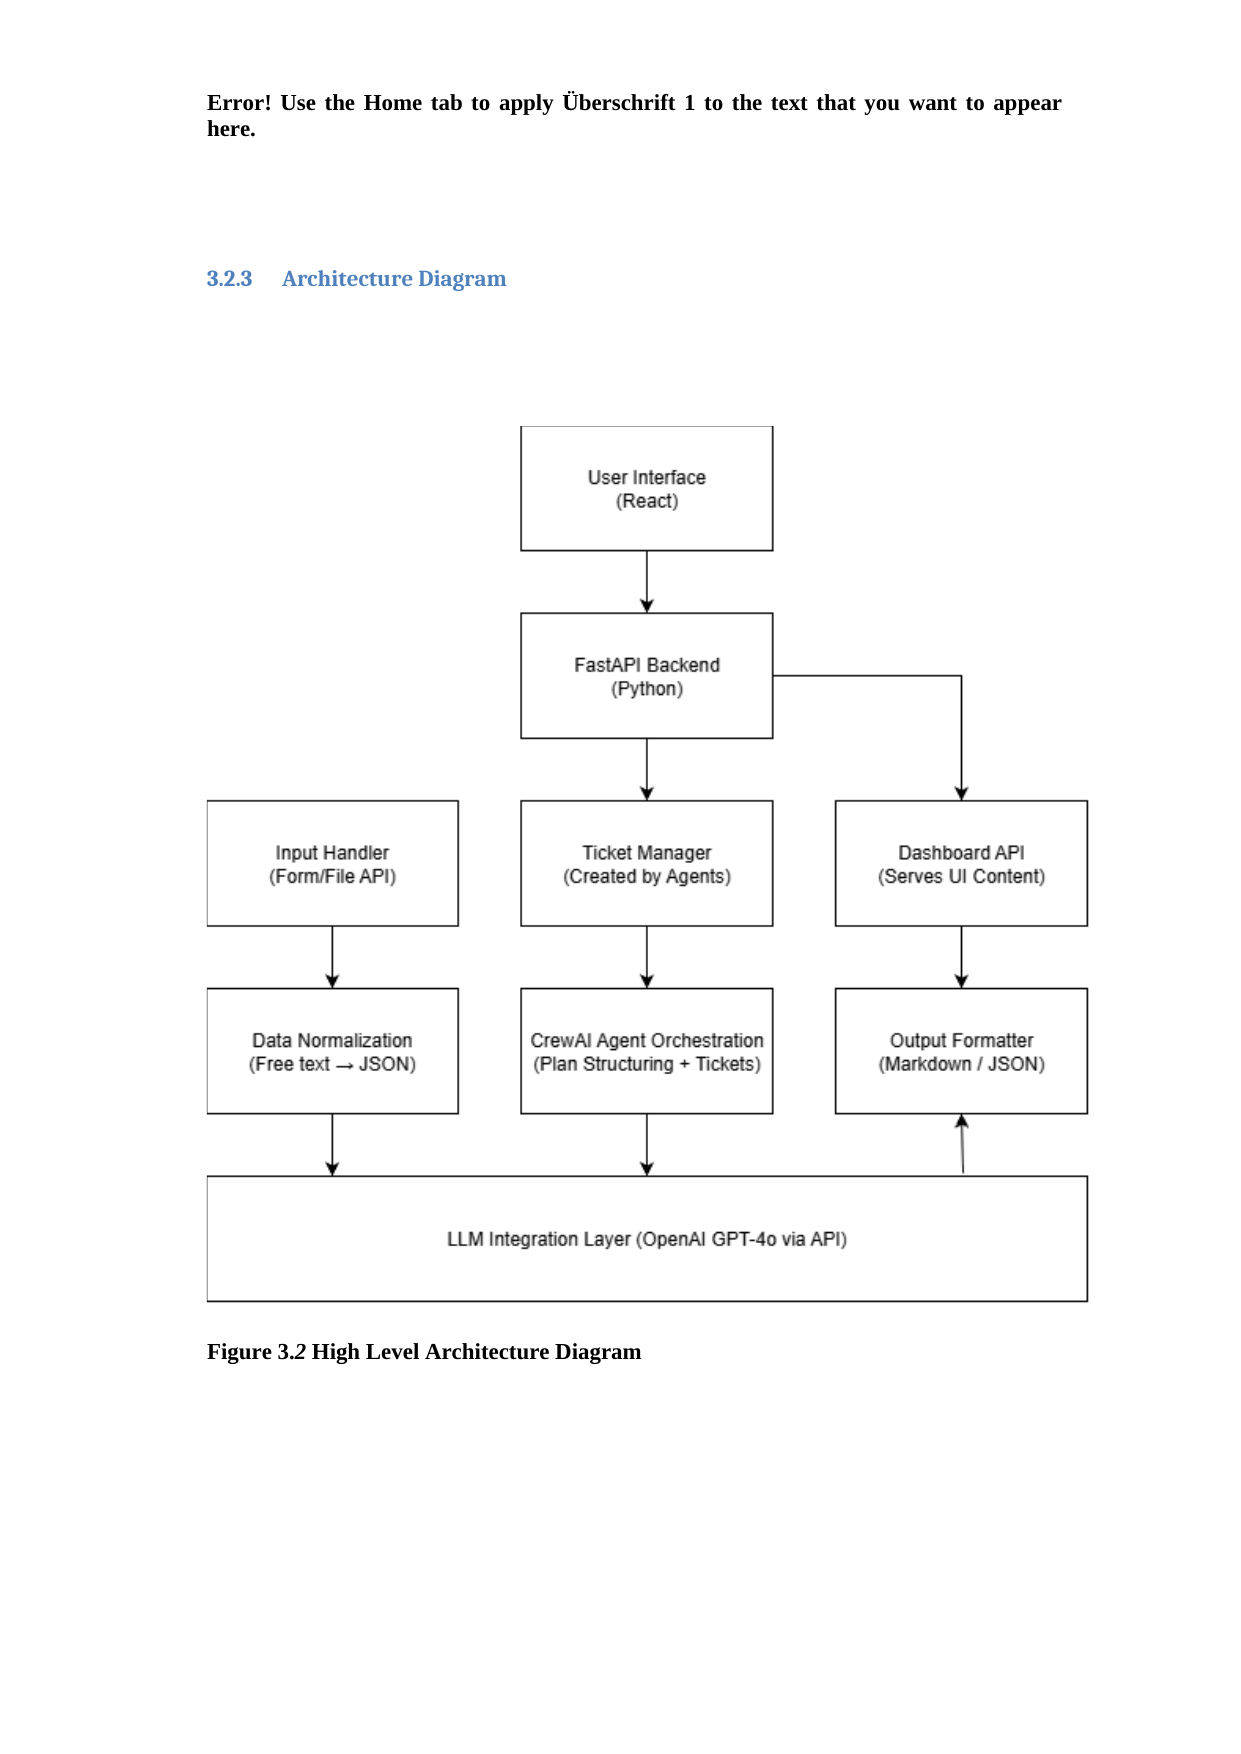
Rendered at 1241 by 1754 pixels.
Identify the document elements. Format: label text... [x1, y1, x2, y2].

subtitle Architecture Diagram [207, 266, 1063, 292]
picture [206, 426, 1090, 1304]
